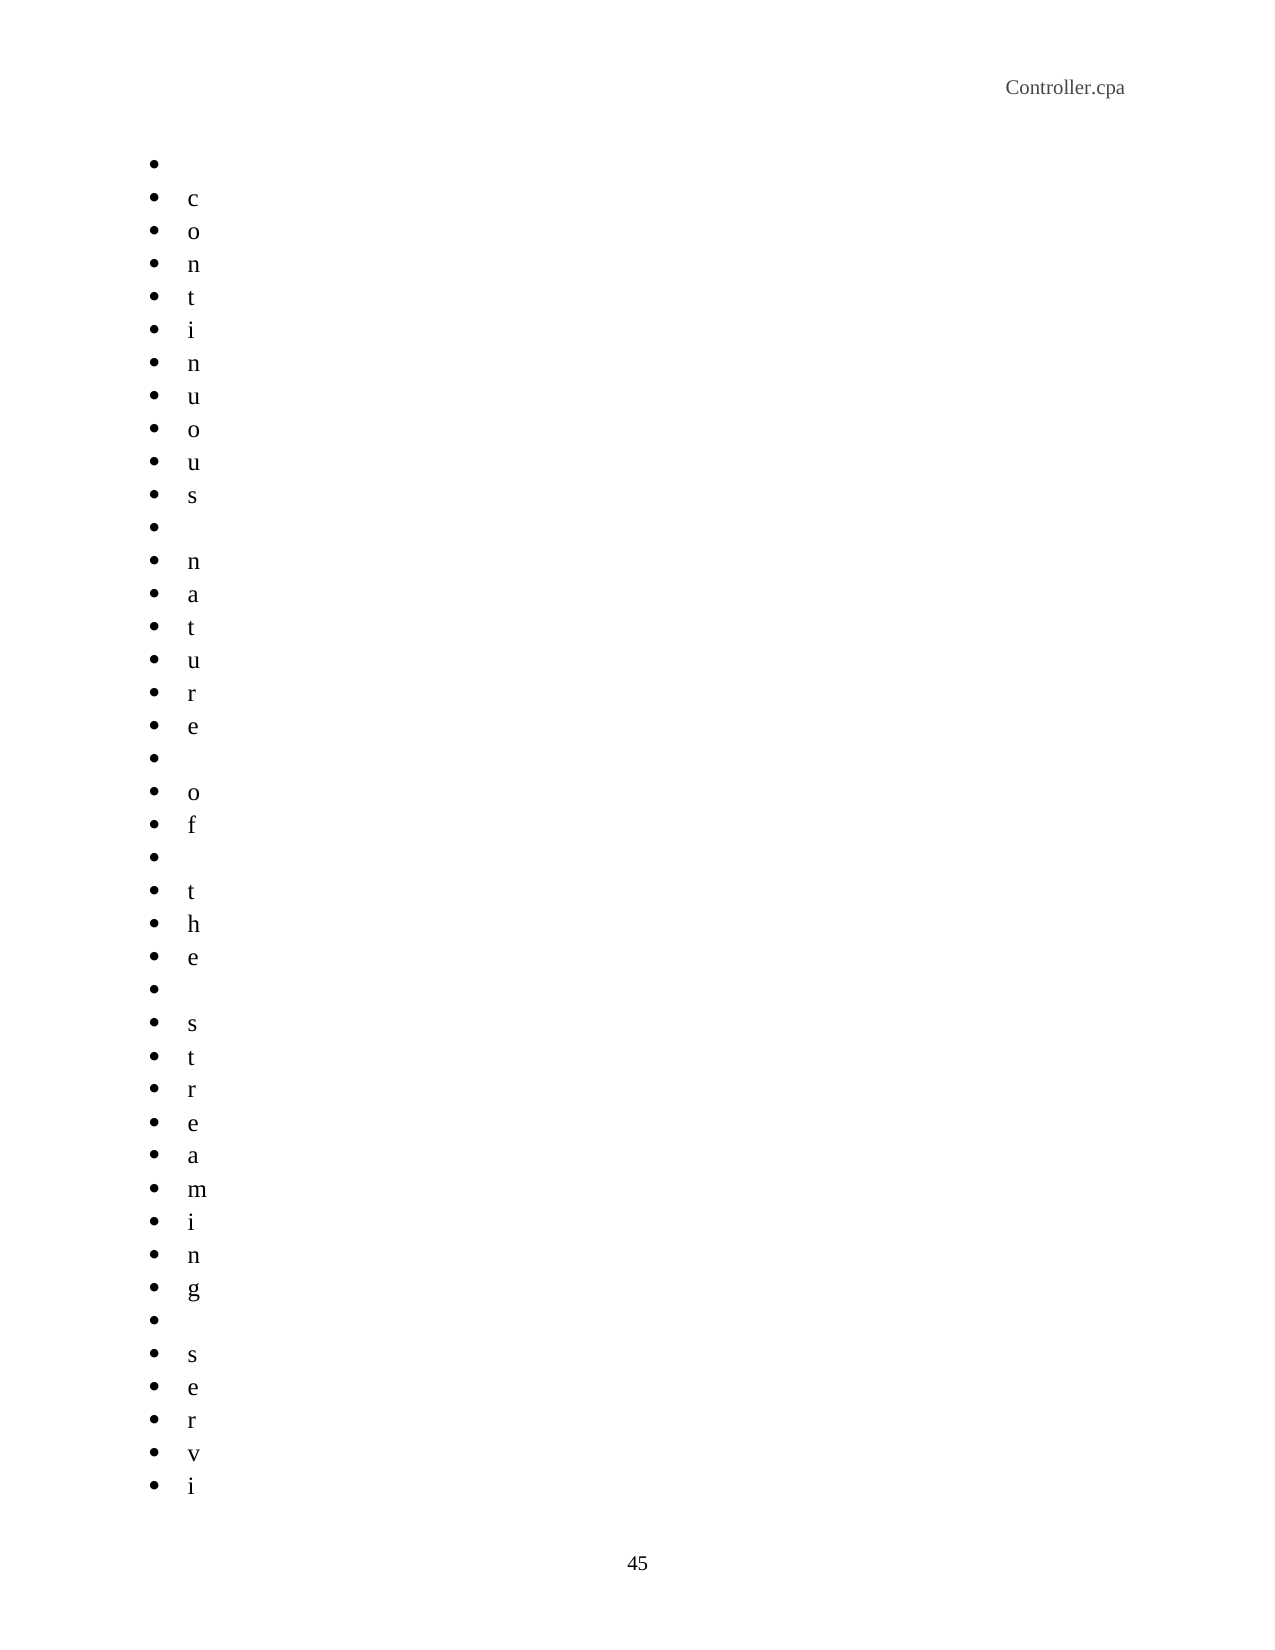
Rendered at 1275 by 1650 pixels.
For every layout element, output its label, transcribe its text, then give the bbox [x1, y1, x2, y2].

list a [150, 1141, 1125, 1169]
list t [150, 876, 1125, 905]
list a [150, 579, 1125, 608]
list i [150, 315, 1125, 344]
list o [150, 414, 1125, 443]
list h [150, 909, 1125, 938]
list r [150, 1405, 1125, 1433]
list r [150, 678, 1125, 707]
list e [150, 711, 1125, 740]
list r [150, 1074, 1125, 1103]
list o [150, 216, 1125, 245]
list s [150, 1339, 1125, 1367]
list n [150, 348, 1125, 377]
list v [150, 1438, 1125, 1467]
list u [150, 381, 1125, 410]
list s [150, 1008, 1125, 1037]
list t [150, 282, 1125, 311]
list i [150, 1207, 1125, 1235]
list s [150, 480, 1125, 509]
list f [150, 810, 1125, 839]
list g [150, 1273, 1125, 1301]
list i [150, 1471, 1125, 1499]
list t [150, 1042, 1125, 1070]
list n [150, 546, 1125, 575]
list e [150, 1372, 1125, 1401]
list m [150, 1174, 1125, 1202]
list t [150, 612, 1125, 641]
list o [150, 777, 1125, 806]
list e [150, 942, 1125, 971]
list u [150, 645, 1125, 674]
list n [150, 1240, 1125, 1268]
list u [150, 447, 1125, 476]
list c [150, 183, 1125, 212]
list n [150, 249, 1125, 278]
list e [150, 1108, 1125, 1136]
